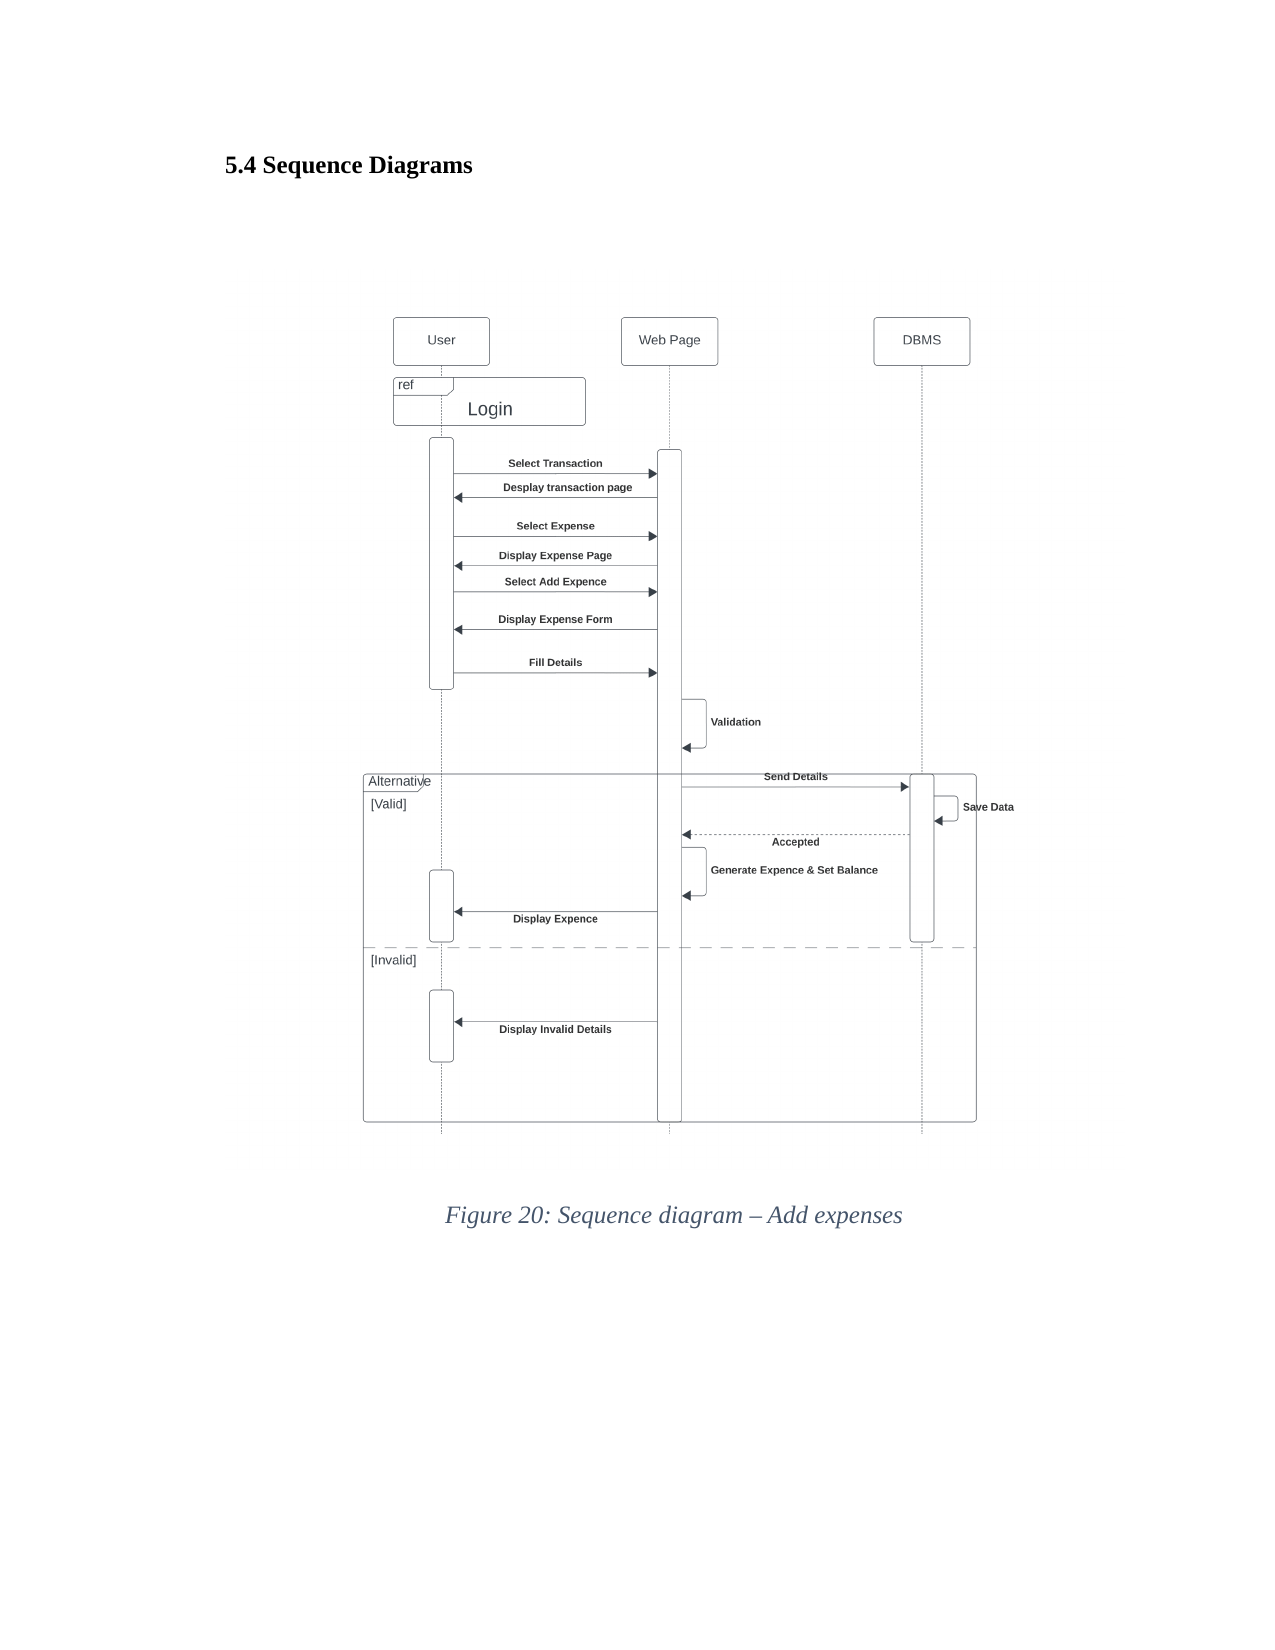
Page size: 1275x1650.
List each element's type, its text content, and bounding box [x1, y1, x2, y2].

text Figure 20: Sequence diagram – Add expenses [225, 1201, 1125, 1229]
picture [225, 269, 1125, 1170]
text 5.4 Sequence Diagrams [225, 150, 1125, 179]
